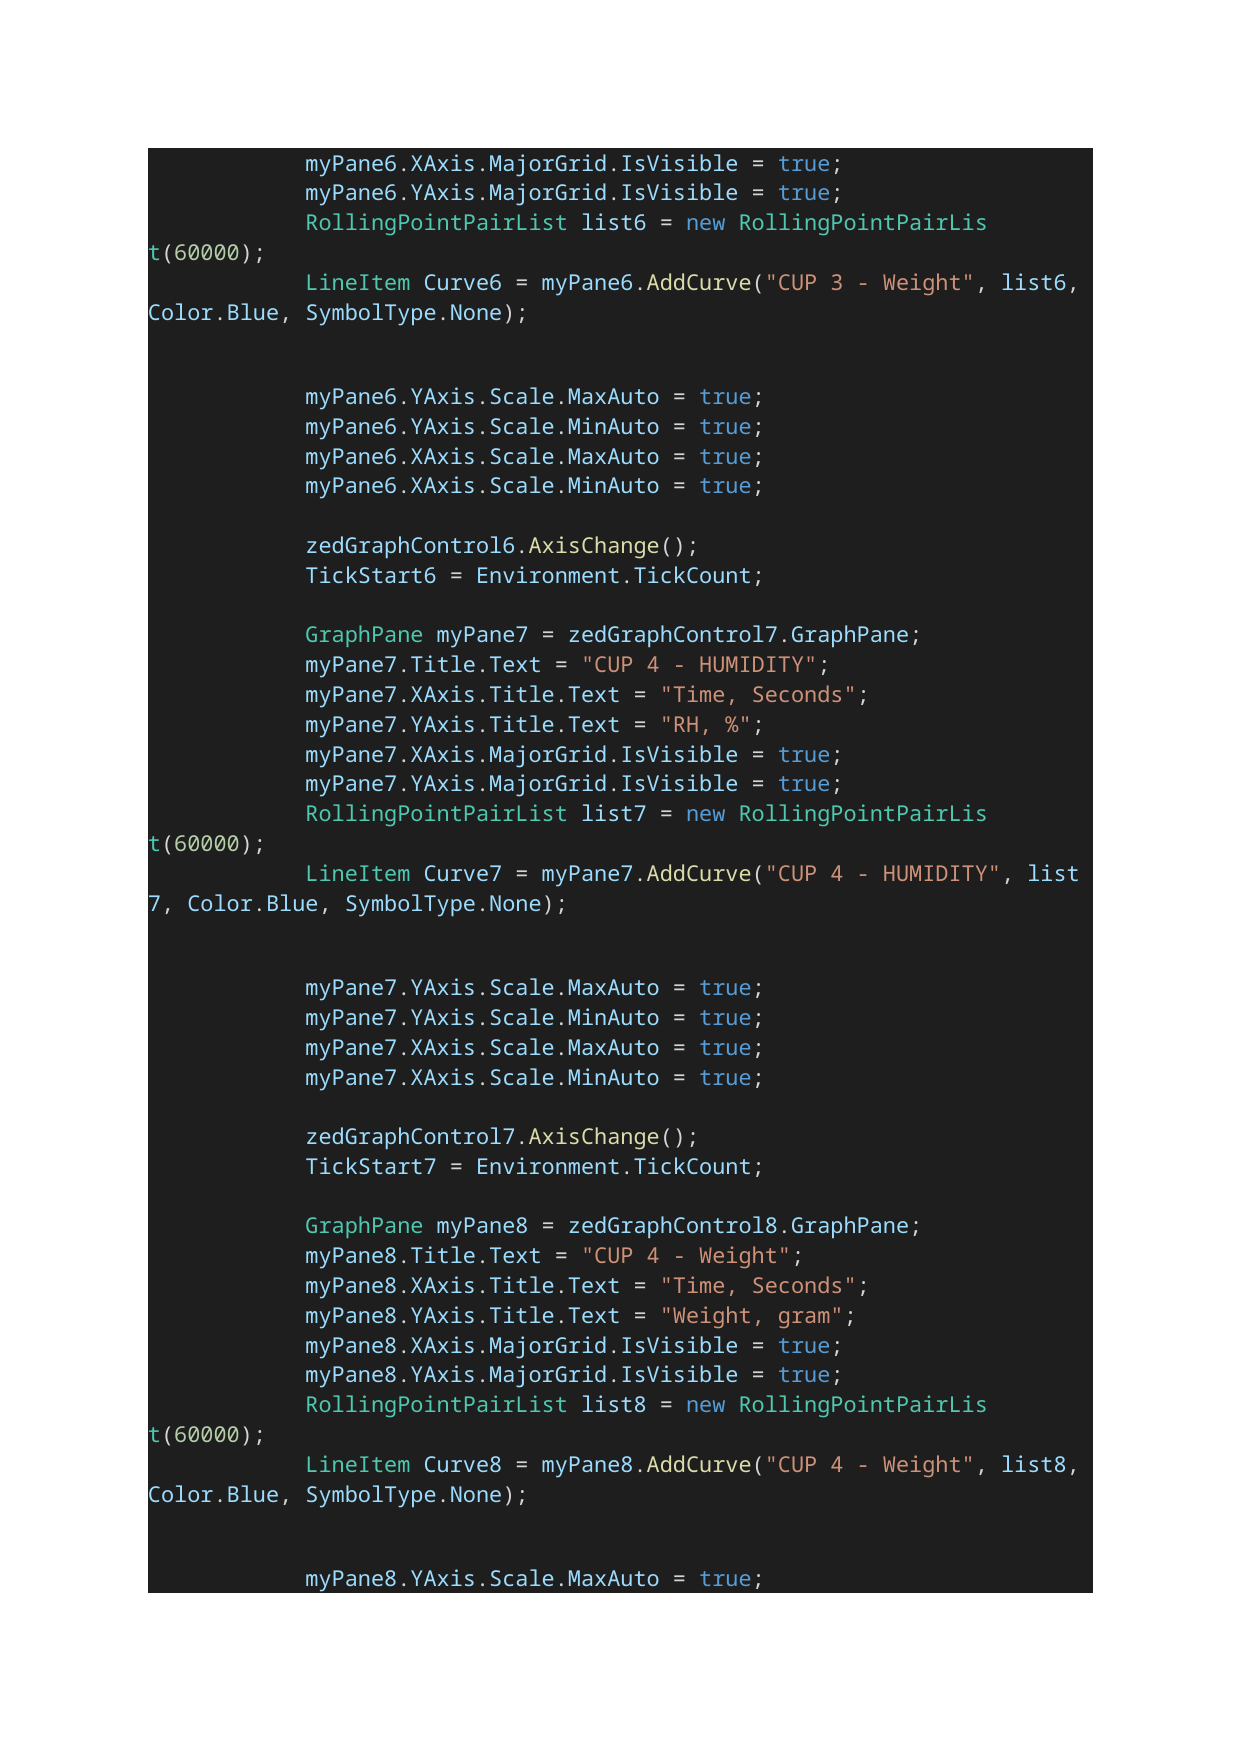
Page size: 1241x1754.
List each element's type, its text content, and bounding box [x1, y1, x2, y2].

text myPane7.YAxis.Scale.MinAuto = true; [148, 1002, 1093, 1032]
text RollingPointPairList list6 = new RollingPointPairList(60000); [148, 207, 1093, 267]
text RollingPointPairList list8 = new RollingPointPairList(60000); [148, 1389, 1093, 1449]
text myPane8.YAxis.MajorGrid.IsVisible = true; [148, 1359, 1093, 1389]
text myPane7.XAxis.MajorGrid.IsVisible = true; [148, 739, 1093, 768]
text LineItem Curve8 = myPane8.AddCurve("CUP 4 - Weight", list8, Color.Blue, SymbolType.None); [148, 1449, 1093, 1508]
text myPane6.YAxis.Scale.MinAuto = true; [148, 411, 1093, 441]
text myPane8.Title.Text = "CUP 4 - Weight"; [148, 1240, 1093, 1270]
text myPane6.XAxis.Scale.MaxAuto = true; [148, 441, 1093, 471]
text myPane7.YAxis.Scale.MaxAuto = true; [148, 972, 1093, 1002]
text myPane7.XAxis.Scale.MaxAuto = true; [148, 1032, 1093, 1062]
text zedGraphControl7.AxisChange(); [148, 1121, 1093, 1151]
text myPane7.YAxis.Title.Text = "RH, %"; [148, 709, 1093, 739]
text RollingPointPairList list7 = new RollingPointPairList(60000); [148, 798, 1093, 858]
text GraphPane myPane8 = zedGraphControl8.GraphPane; [148, 1211, 1093, 1240]
text zedGraphControl6.AxisChange(); [148, 530, 1093, 560]
text myPane6.XAxis.MajorGrid.IsVisible = true; [148, 148, 1093, 177]
text myPane8.XAxis.MajorGrid.IsVisible = true; [148, 1330, 1093, 1359]
text myPane7.XAxis.Title.Text = "Time, Seconds"; [148, 679, 1093, 709]
text TickStart7 = Environment.TickCount; [148, 1151, 1093, 1181]
text myPane7.YAxis.MajorGrid.IsVisible = true; [148, 768, 1093, 798]
text myPane8.YAxis.Title.Text = "Weight, gram"; [148, 1300, 1093, 1330]
text LineItem Curve6 = myPane6.AddCurve("CUP 3 - Weight", list6, Color.Blue, SymbolType.None); [148, 267, 1093, 326]
text GraphPane myPane7 = zedGraphControl7.GraphPane; [148, 619, 1093, 649]
text TickStart6 = Environment.TickCount; [148, 560, 1093, 590]
text myPane8.YAxis.Scale.MaxAuto = true; [148, 1563, 1093, 1593]
text myPane7.Title.Text = "CUP 4 - HUMIDITY"; [148, 649, 1093, 679]
text myPane6.YAxis.Scale.MaxAuto = true; [148, 381, 1093, 411]
text myPane6.YAxis.MajorGrid.IsVisible = true; [148, 177, 1093, 207]
text myPane8.XAxis.Title.Text = "Time, Seconds"; [148, 1270, 1093, 1300]
text myPane7.XAxis.Scale.MinAuto = true; [148, 1062, 1093, 1091]
text myPane6.XAxis.Scale.MinAuto = true; [148, 471, 1093, 500]
text LineItem Curve7 = myPane7.AddCurve("CUP 4 - HUMIDITY", list7, Color.Blue, SymbolType.None); [148, 858, 1093, 917]
